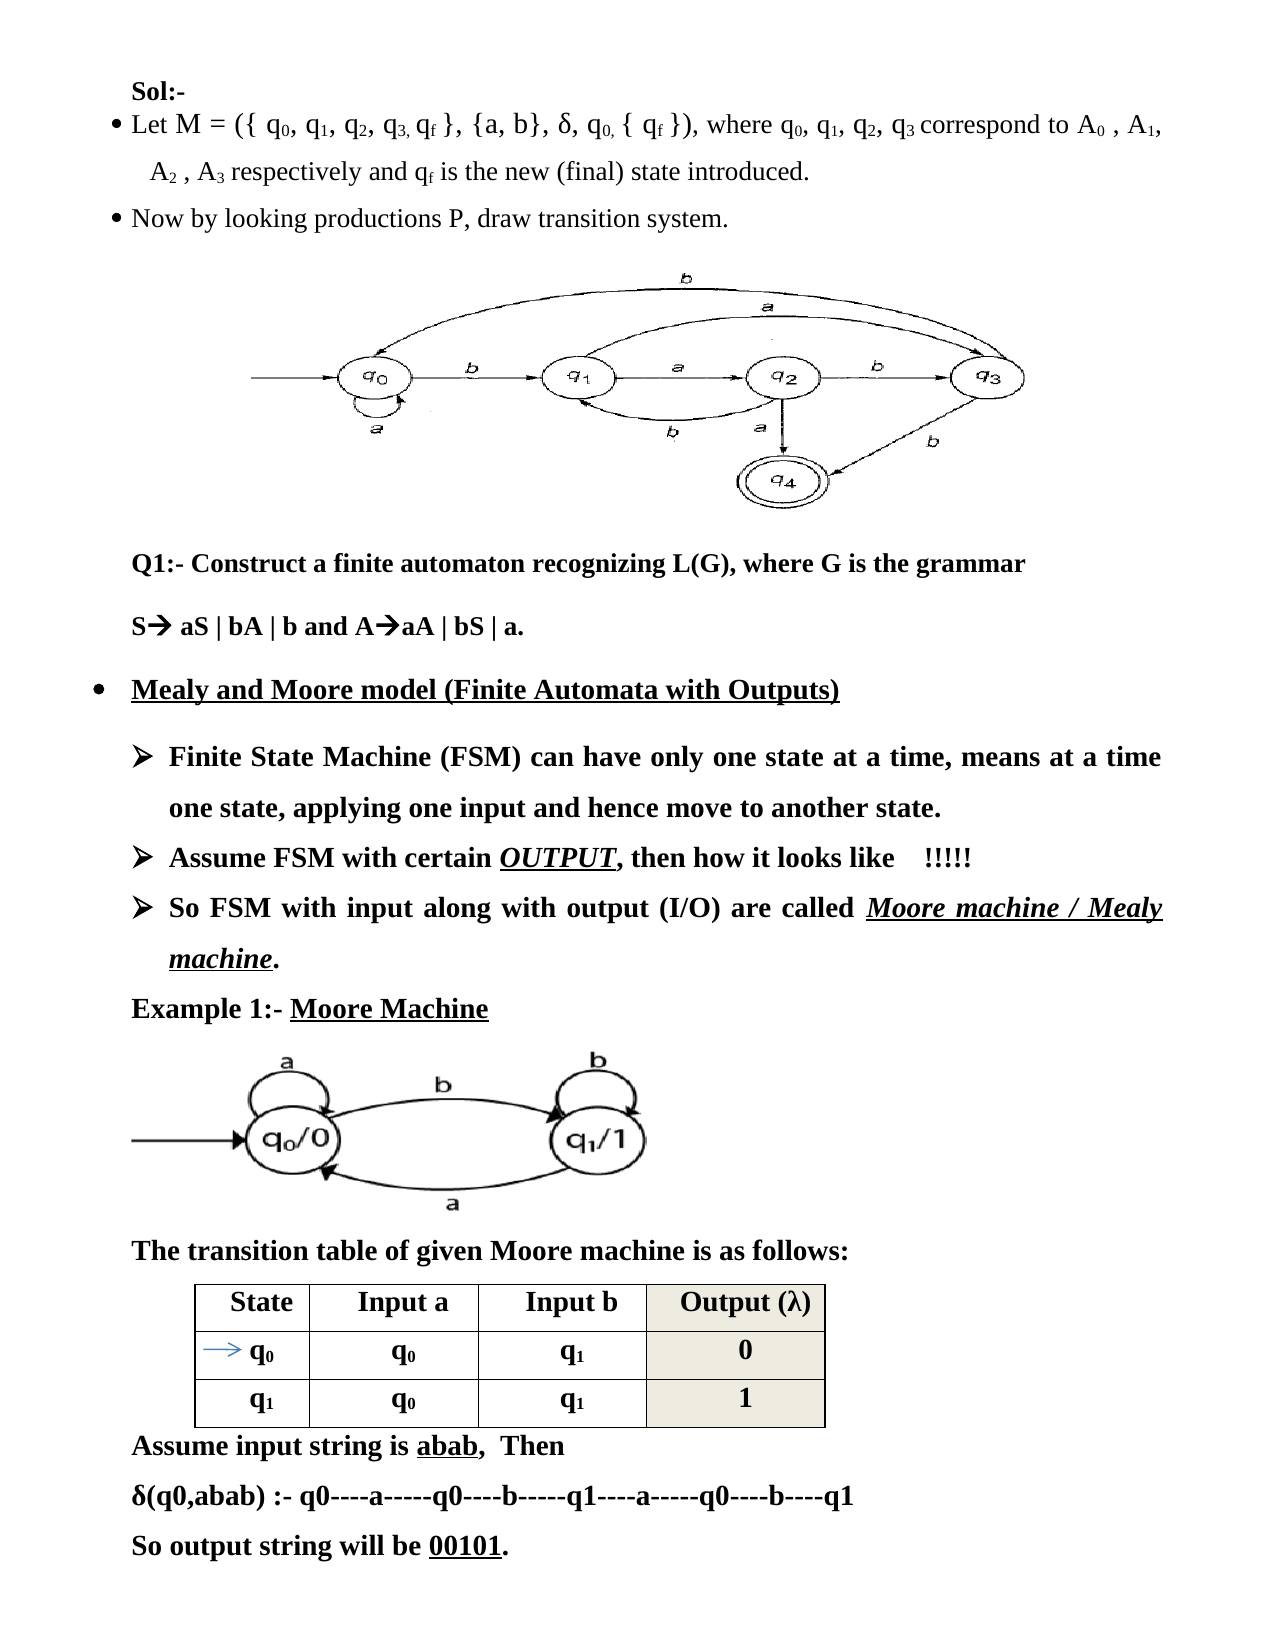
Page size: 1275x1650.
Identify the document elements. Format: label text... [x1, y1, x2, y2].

list Assume FSM with certain OUTPUT, then how it looks like !!!!! [131, 840, 1162, 874]
list Example 1:- Moore Machine [131, 991, 1162, 1025]
text Sol:- [131, 75, 1162, 106]
table_cell q1 [196, 1380, 309, 1427]
text Q1:- Construct a finite automaton recognizing L(G), where G is the grammar [131, 547, 1162, 578]
list Now by looking productions P, draw transition system. [112, 202, 1162, 233]
table_cell q0 [310, 1380, 478, 1427]
picture [131, 1041, 676, 1219]
table_header Input a [310, 1285, 478, 1331]
picture [206, 248, 1110, 517]
table_cell q0 [196, 1332, 309, 1379]
list δ(q0,abab) :- q0----a-----q0----b-----q1----a-----q0----b----q1 [131, 1478, 1162, 1511]
text S aS | bA | b and AaA | bS | a. [131, 610, 1162, 641]
table_header Input b [479, 1285, 646, 1331]
table_header Output (λ) [647, 1285, 824, 1331]
table_cell 1 [647, 1380, 824, 1427]
table_header State [196, 1285, 309, 1331]
list Finite State Machine (FSM) can have only one state at a time, means at a time one state, applying one input and hence move to another state. [131, 739, 1162, 823]
text Assume input string is abab, Then [131, 1428, 1162, 1461]
list The transition table of given Moore machine is as follows: [131, 1233, 1162, 1267]
table_cell q0 [310, 1332, 478, 1379]
table_cell q1 [479, 1332, 646, 1379]
table_cell q1 [479, 1380, 646, 1427]
text So output string will be 00101. [131, 1528, 1162, 1562]
table_cell 0 [647, 1332, 824, 1379]
list So FSM with input along with output (I/O) are called Moore machine / Mealy machine. [131, 890, 1162, 974]
list Mealy and Moore model (Finite Automata with Outputs) [94, 672, 1162, 706]
list Let M = ({ q0, q1, q2, q3, qf }, {a, b}, δ, q0, { qf }), where q0, q1, q2, q3 correspond to A0 , A1, A2 , A3 respectively and qf is the new (final) state introduced. [112, 106, 1162, 186]
